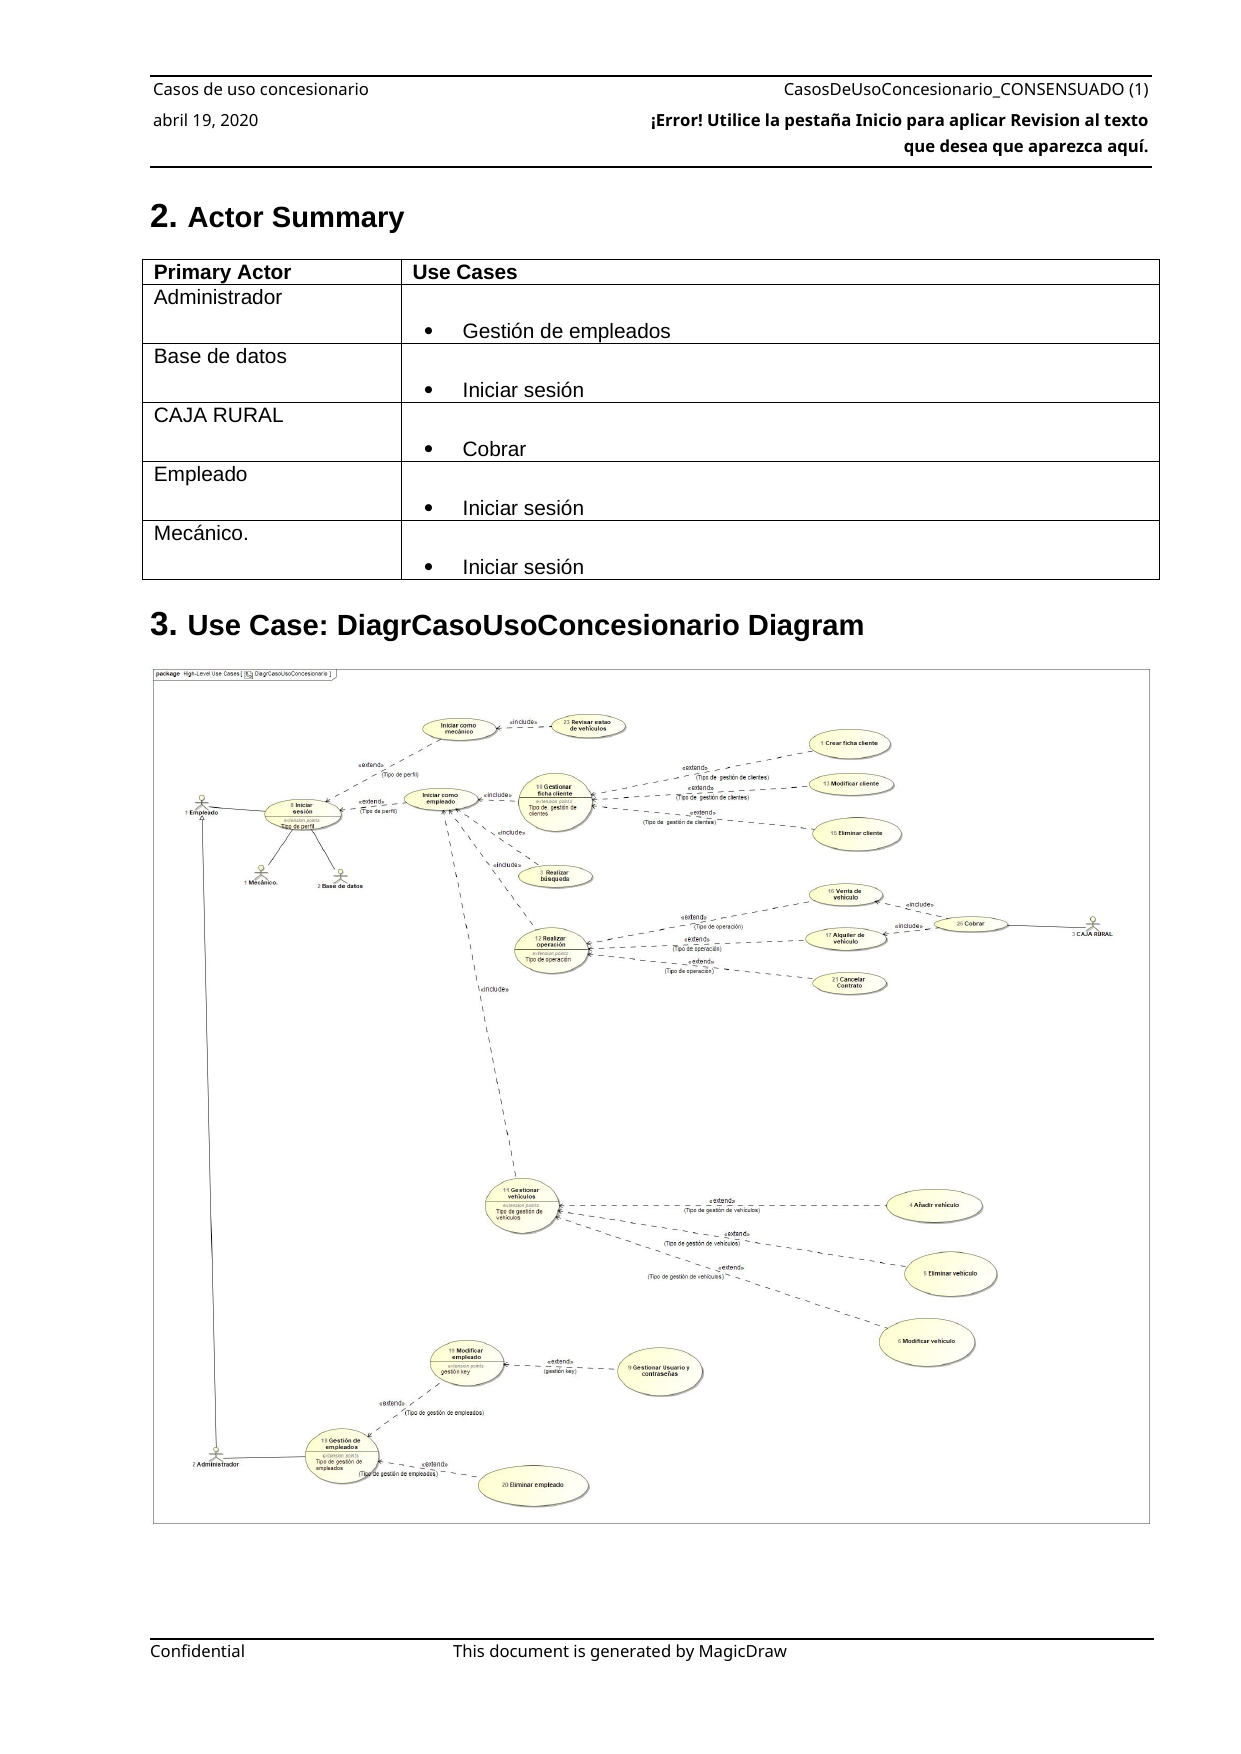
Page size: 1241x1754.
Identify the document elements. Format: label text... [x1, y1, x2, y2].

table_cell Iniciar sesión [402, 521, 1159, 579]
table_header Primary Actor [143, 260, 401, 283]
table_cell Empleado [143, 462, 401, 520]
subtitle Actor Summary [150, 196, 1152, 234]
table_header Use Cases [402, 260, 1159, 283]
table_cell Cobrar [402, 403, 1159, 461]
table_cell Administrador [143, 285, 401, 343]
table_cell Mecánico. [143, 521, 401, 579]
table_cell Gestión de empleados [402, 285, 1159, 343]
table_cell Iniciar sesión [402, 344, 1159, 402]
table_cell Base de datos [143, 344, 401, 402]
subtitle Use Case: DiagrCasoUsoConcesionario Diagram [150, 604, 1152, 643]
table_cell Iniciar sesión [402, 462, 1159, 520]
table_cell CAJA RURAL [143, 403, 401, 461]
picture [150, 666, 1152, 1526]
